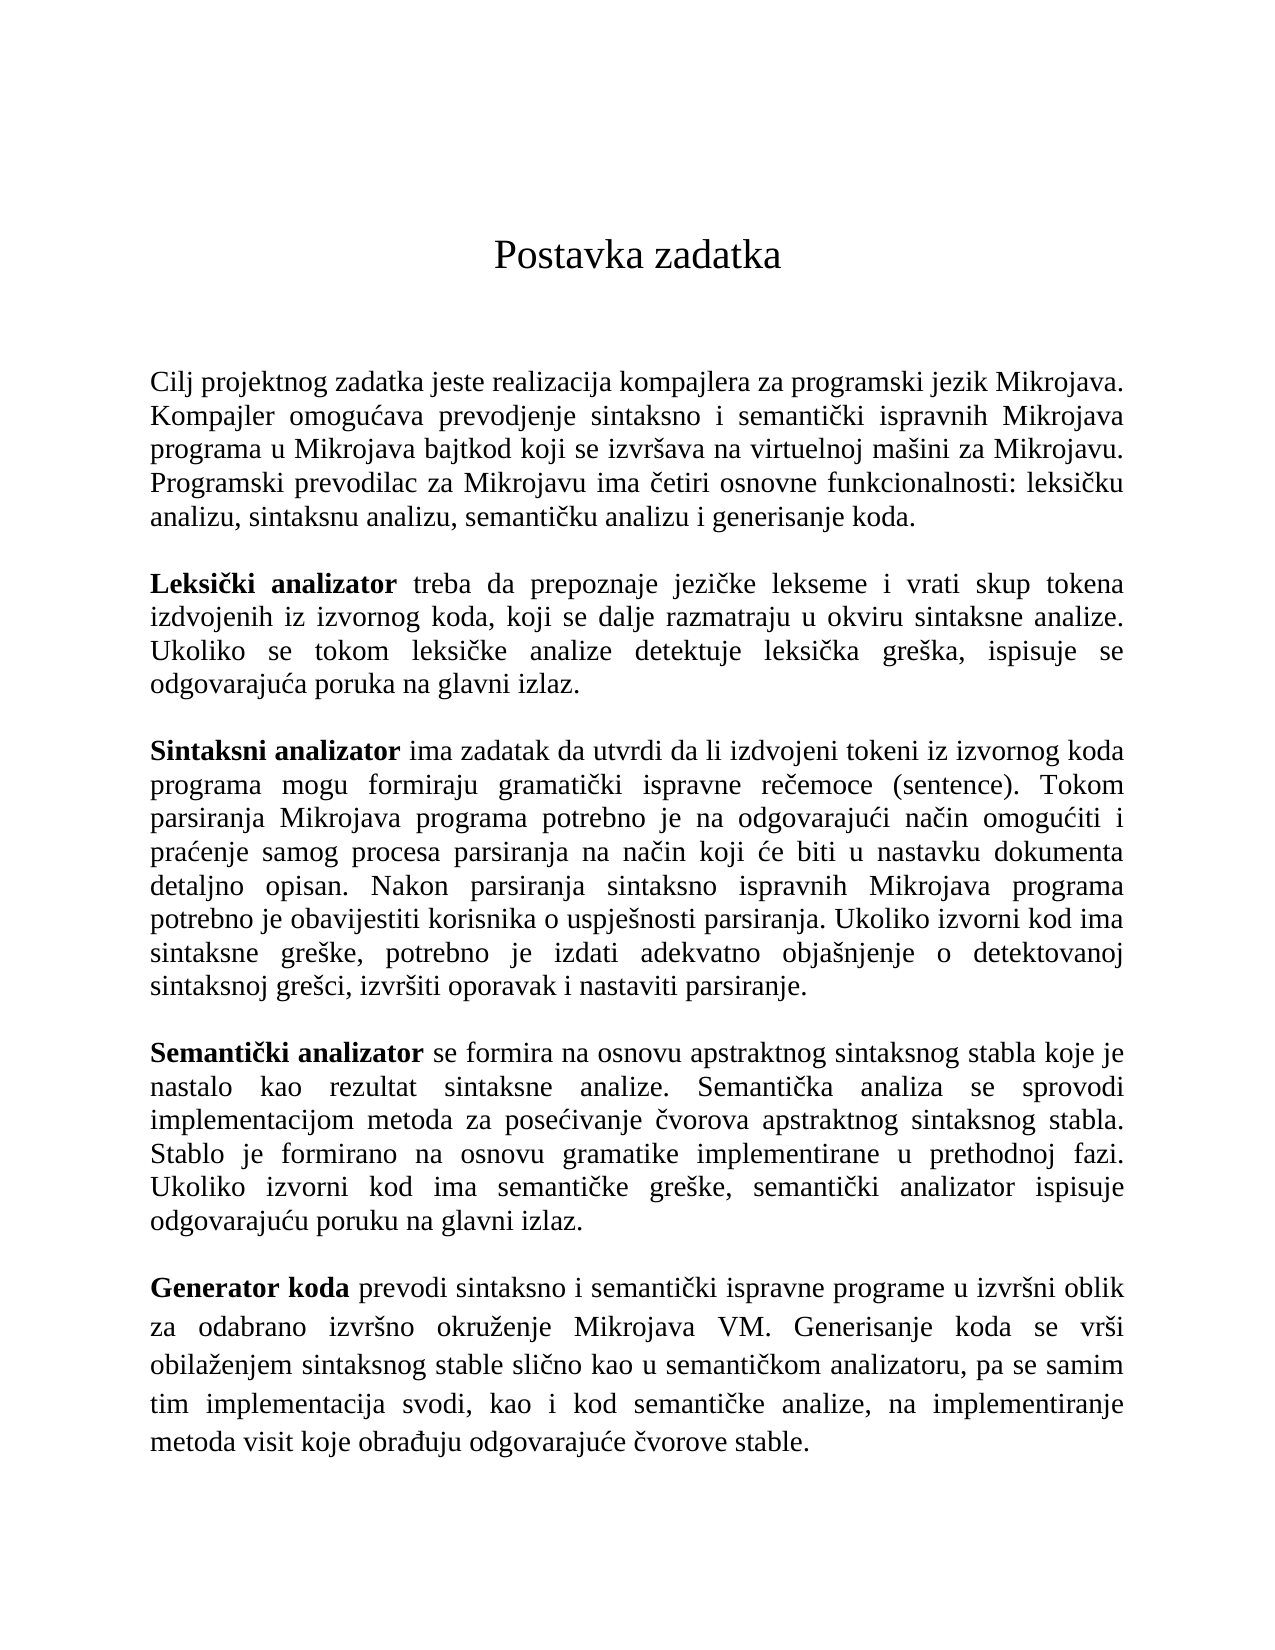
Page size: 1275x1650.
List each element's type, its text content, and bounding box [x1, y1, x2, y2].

text Semantički analizator se formira na osnovu apstraktnog sintaksnog stabla koje je nastalo kao rezultat sintaksne analize. Semantička analiza se sprovodi implementacijom metoda za posećivanje čvorova apstraktnog sintaksnog stabla. Stablo je formirano na osnovu gramatike implementirane u prethodnoj fazi. Ukoliko izvorni kod ima semantičke greške, semantički analizator ispisuje odgovarajuću poruku na glavni izlaz. [150, 1035, 1125, 1237]
text Sintaksni analizator ima zadatak da utvrdi da li izdvojeni tokeni iz izvornog koda programa mogu formiraju gramatički ispravne rečemoce (sentence). Tokom parsiranja Mikrojava programa potrebno je na odgovarajući način omogućiti i praćenje samog procesa parsiranja na način koji će biti u nastavku dokumenta detaljno opisan. Nakon parsiranja sintaksno ispravnih Mikrojava programa potrebno je obavijestiti korisnika o uspješnosti parsiranja. Ukoliko izvorni kod ima sintaksne greške, potrebno je izdati adekvatno objašnjenje o detektovanoj sintaksnoj grešci, izvršiti oporavak i nastaviti parsiranje. [150, 733, 1125, 1002]
text Leksički analizator treba da prepoznaje jezičke lekseme i vrati skup tokena izdvojenih iz izvornog koda, koji se dalje razmatraju u okviru sintaksne analize. Ukoliko se tokom leksičke analize detektuje leksička greška, ispisuje se odgovarajuća poruka na glavni izlaz. [150, 566, 1125, 700]
text Cilj projektnog zadatka jeste realizacija kompajlera za programski jezik Mikrojava. Kompajler omogućava prevodjenje sintaksno i semantički ispravnih Mikrojava programa u Mikrojava bajtkod koji se izvršava na virtuelnoj mašini za Mikrojavu. Programski prevodilac za Mikrojavu ima četiri osnovne funkcionalnosti: leksičku analizu, sintaksnu analizu, semantičku analizu i generisanje koda. [150, 364, 1125, 532]
text Generator koda prevodi sintaksno i semantički ispravne programe u izvršni oblik za odabrano izvršno okruženje Mikrojava VM. Generisanje koda se vrši obilaženjem sintaksnog stable slično kao u semantičkom analizatoru, pa se samim tim implementacija svodi, kao i kod semantičke analize, na implementiranje metoda visit koje obrađuju odgovarajuće čvorove stable. [150, 1270, 1125, 1458]
text Postavka zadatka [150, 229, 1125, 277]
